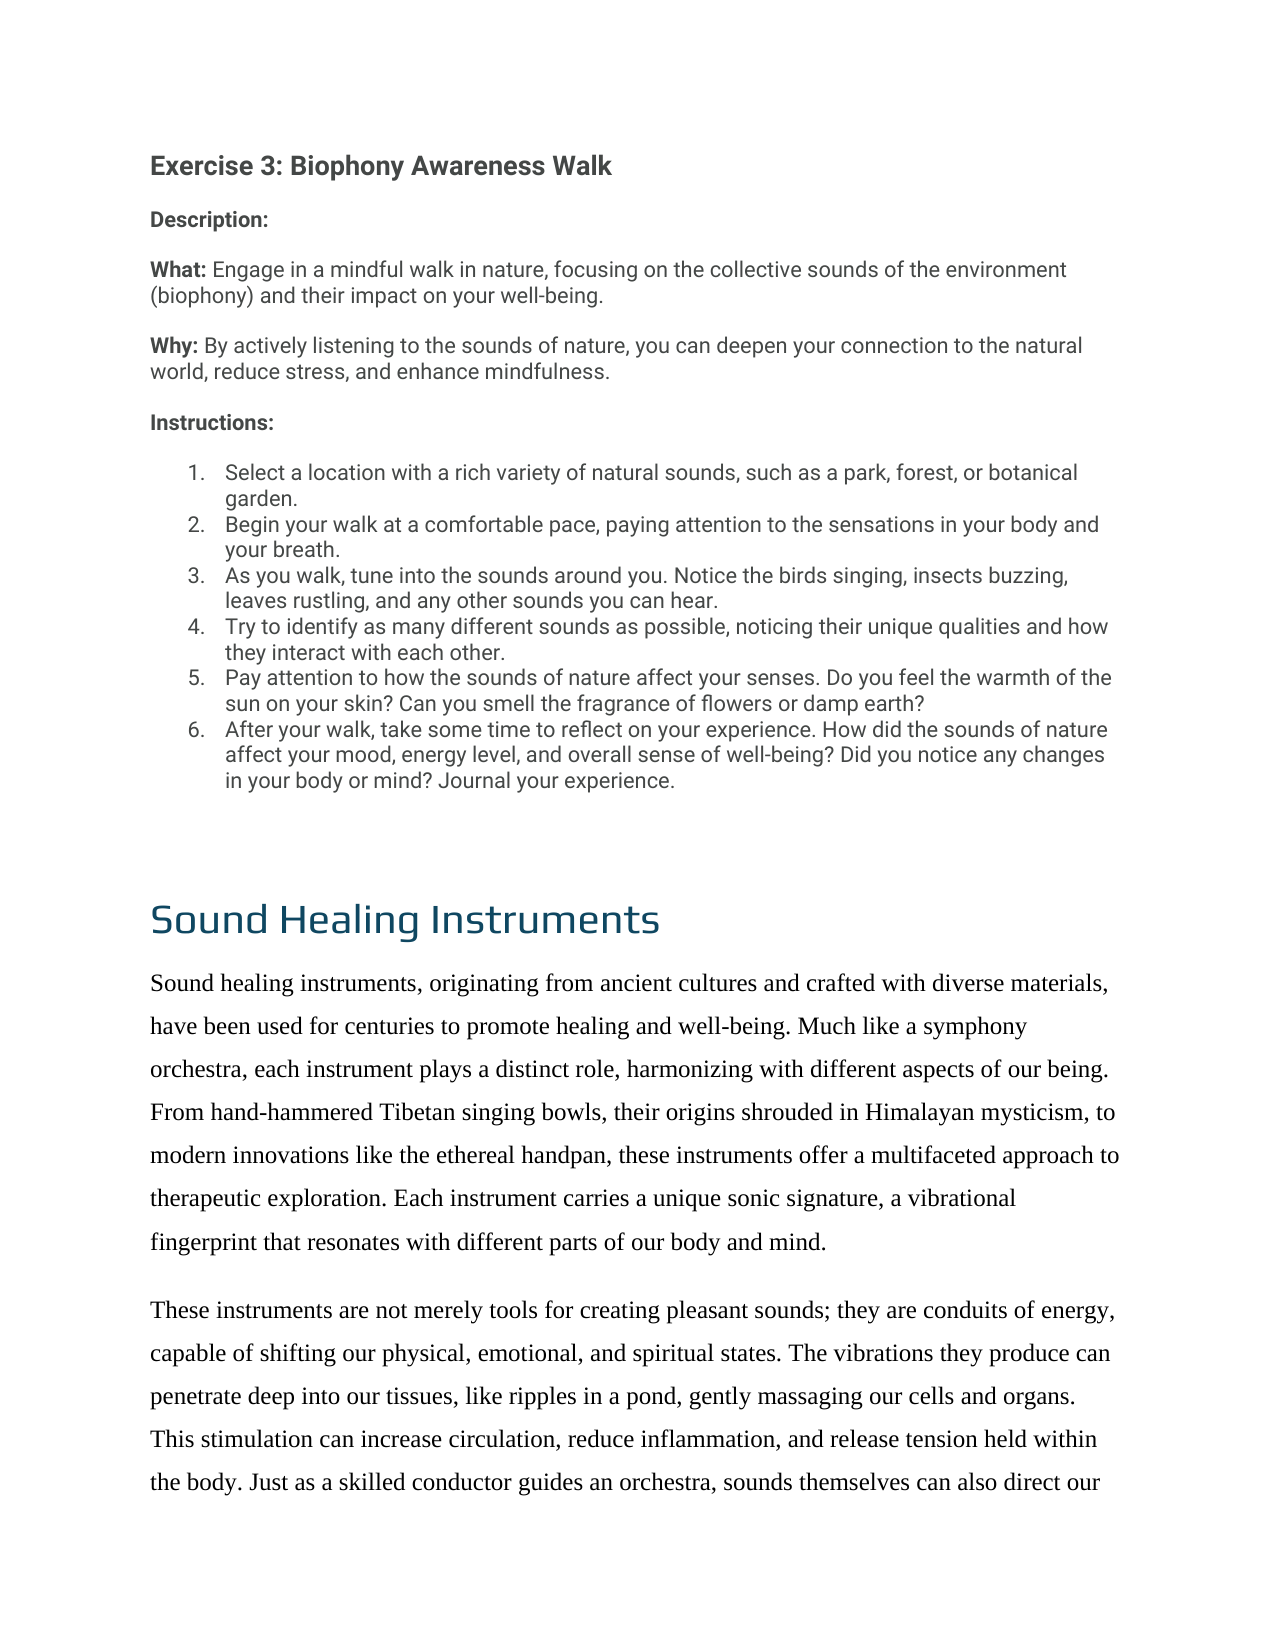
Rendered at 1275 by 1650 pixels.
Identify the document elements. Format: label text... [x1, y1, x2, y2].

text What: Engage in a mindful walk in nature, focusing on the collective sounds of the environment (biophony) and their impact on your well-being. [150, 257, 1125, 309]
list Try to identify as many different sounds as possible, noticing their unique qualities and how they interact with each other. [187, 614, 1125, 666]
subtitle Exercise 3: Biophony Awareness Walk [150, 150, 1125, 182]
text Why: By actively listening to the sounds of nature, you can deepen your connection to the natural world, reduce stress, and enhance mindfulness. [150, 334, 1125, 385]
subtitle Sound Healing Instruments [150, 894, 1125, 943]
list Begin your walk at a comfortable pace, paying attention to the sensations in your body and your breath. [187, 512, 1125, 563]
list Pay attention to how the sounds of nature affect your senses. Do you feel the warmth of the sun on your skin? Can you smell the fragrance of flowers or damp earth? [187, 666, 1125, 717]
list As you walk, tune into the sounds around you. Notice the birds singing, insects buzzing, leaves rustling, and any other sounds you can hear. [187, 563, 1125, 614]
list After your walk, take some time to reflect on your experience. How did the sounds of nature affect your mood, energy level, and overall sense of well-being? Did you notice any changes in your body or mind? Journal your experience. [187, 717, 1125, 794]
text Description: [150, 207, 1125, 232]
list Select a location with a rich variety of natural sounds, such as a park, forest, or botanical garden. [187, 461, 1125, 512]
text Sound healing instruments, originating from ancient cultures and crafted with diverse materials, have been used for centuries to promote healing and well-being. Much like a symphony orchestra, each instrument plays a distinct role, harmonizing with different aspects of our being. From hand-hammered Tibetan singing bowls, their origins shrouded in Himalayan mysticism, to modern innovations like the ethereal handpan, these instruments offer a multifaceted approach to therapeutic exploration. Each instrument carries a unique sonic signature, a vibrational fingerprint that resonates with different parts of our body and mind. [150, 968, 1125, 1255]
text Instructions: [150, 410, 1125, 436]
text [150, 1295, 1125, 1496]
